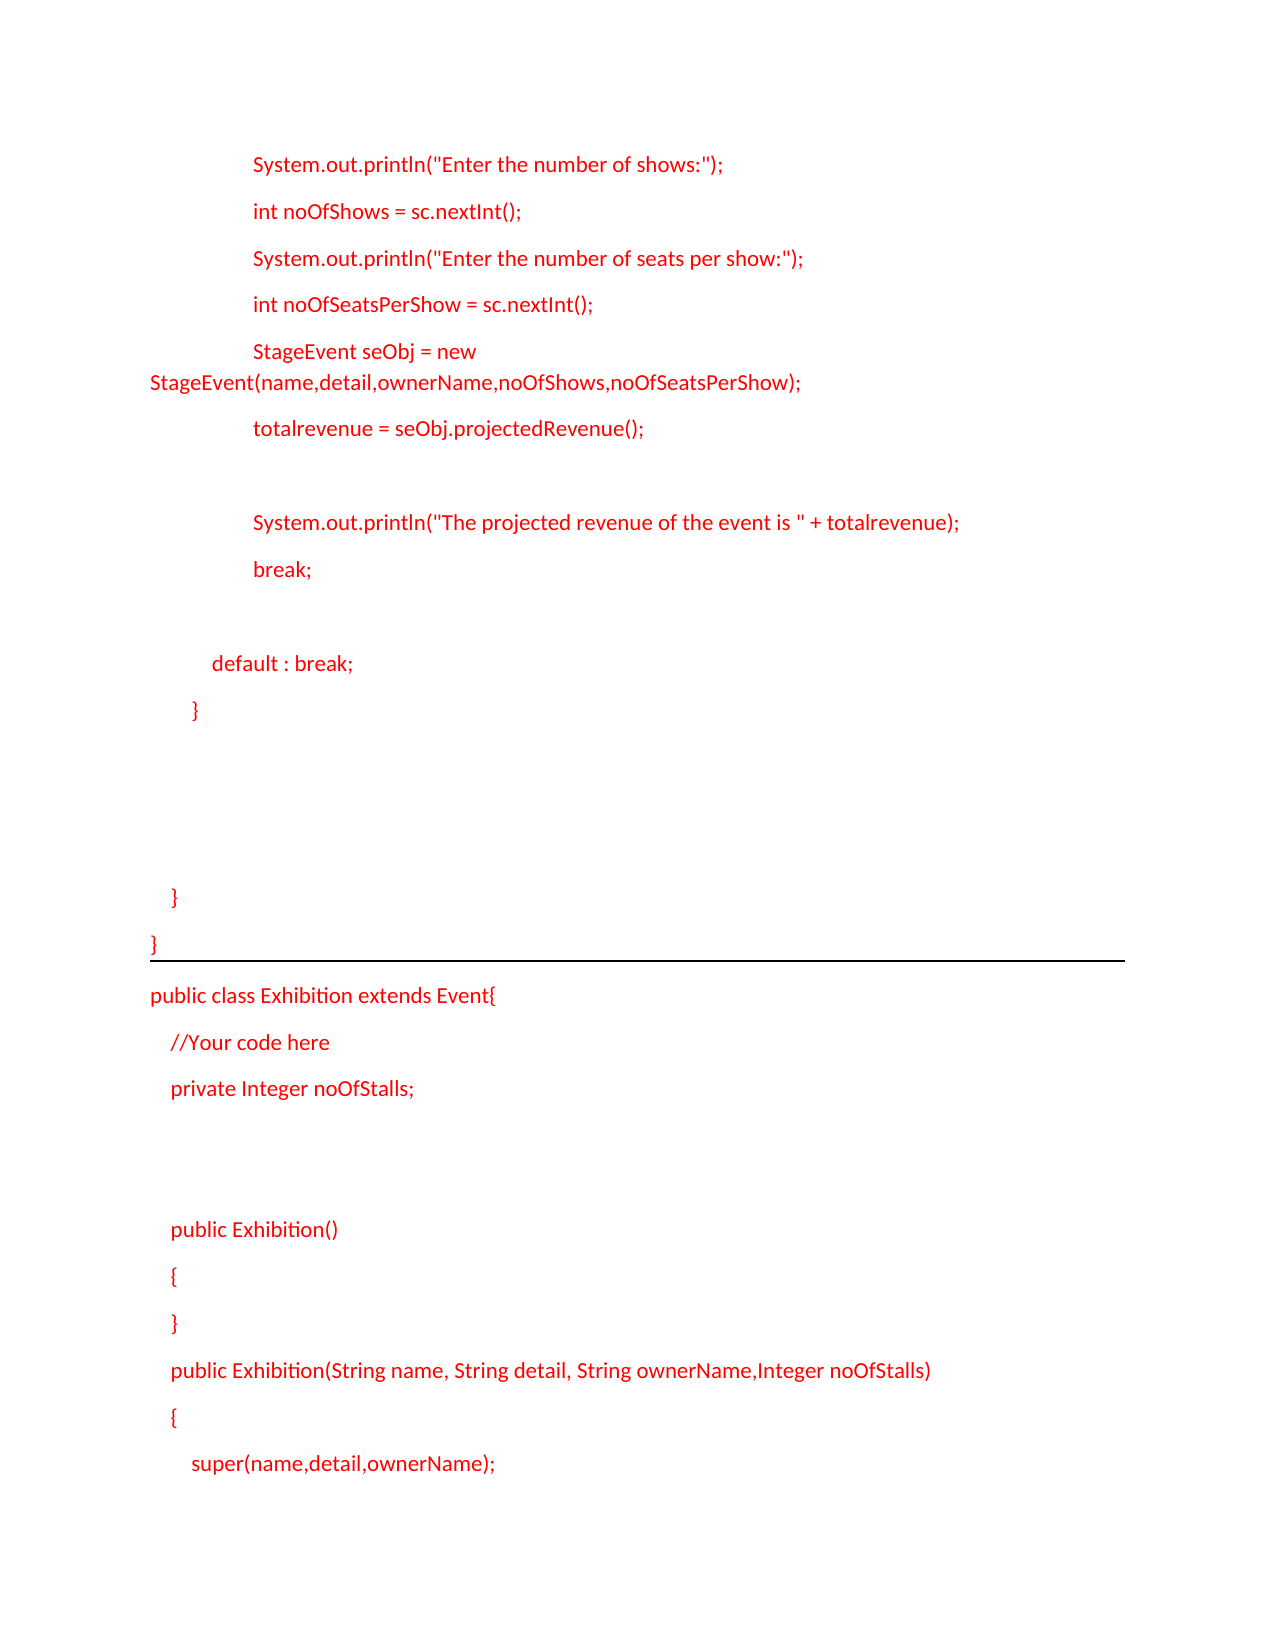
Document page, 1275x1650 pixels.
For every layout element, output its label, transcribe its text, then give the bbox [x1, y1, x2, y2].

text default : break; [150, 649, 1125, 677]
text break; [150, 555, 1125, 583]
text System.out.println("Enter the number of seats per show:"); [150, 244, 1125, 272]
text public Exhibition() [150, 1215, 1125, 1243]
text super(name,detail,ownerName); [150, 1449, 1125, 1477]
text System.out.println("The projected revenue of the event is " + totalrevenue); [150, 508, 1125, 536]
text int noOfSeatsPerShow = sc.nextInt(); [150, 291, 1125, 319]
text int noOfShows = sc.nextInt(); [150, 197, 1125, 225]
text public class Exhibition extends Event{ [150, 981, 1125, 1009]
text private Integer noOfStalls; [150, 1074, 1125, 1102]
text } [150, 1309, 1125, 1337]
text //Your code here [150, 1028, 1125, 1056]
text { [150, 1403, 1125, 1431]
text public Exhibition(String name, String detail, String ownerName,Integer noOfStalls) [150, 1356, 1125, 1384]
text StageEvent seObj = new StageEvent(name,detail,ownerName,noOfShows,noOfSeatsPerShow); [150, 337, 1125, 396]
text System.out.println("Enter the number of shows:"); [150, 150, 1125, 178]
text } [150, 883, 1125, 911]
text { [150, 1262, 1125, 1290]
text } [150, 696, 1125, 724]
text totalrevenue = seObj.projectedRevenue(); [150, 414, 1125, 443]
text } [150, 930, 1125, 960]
